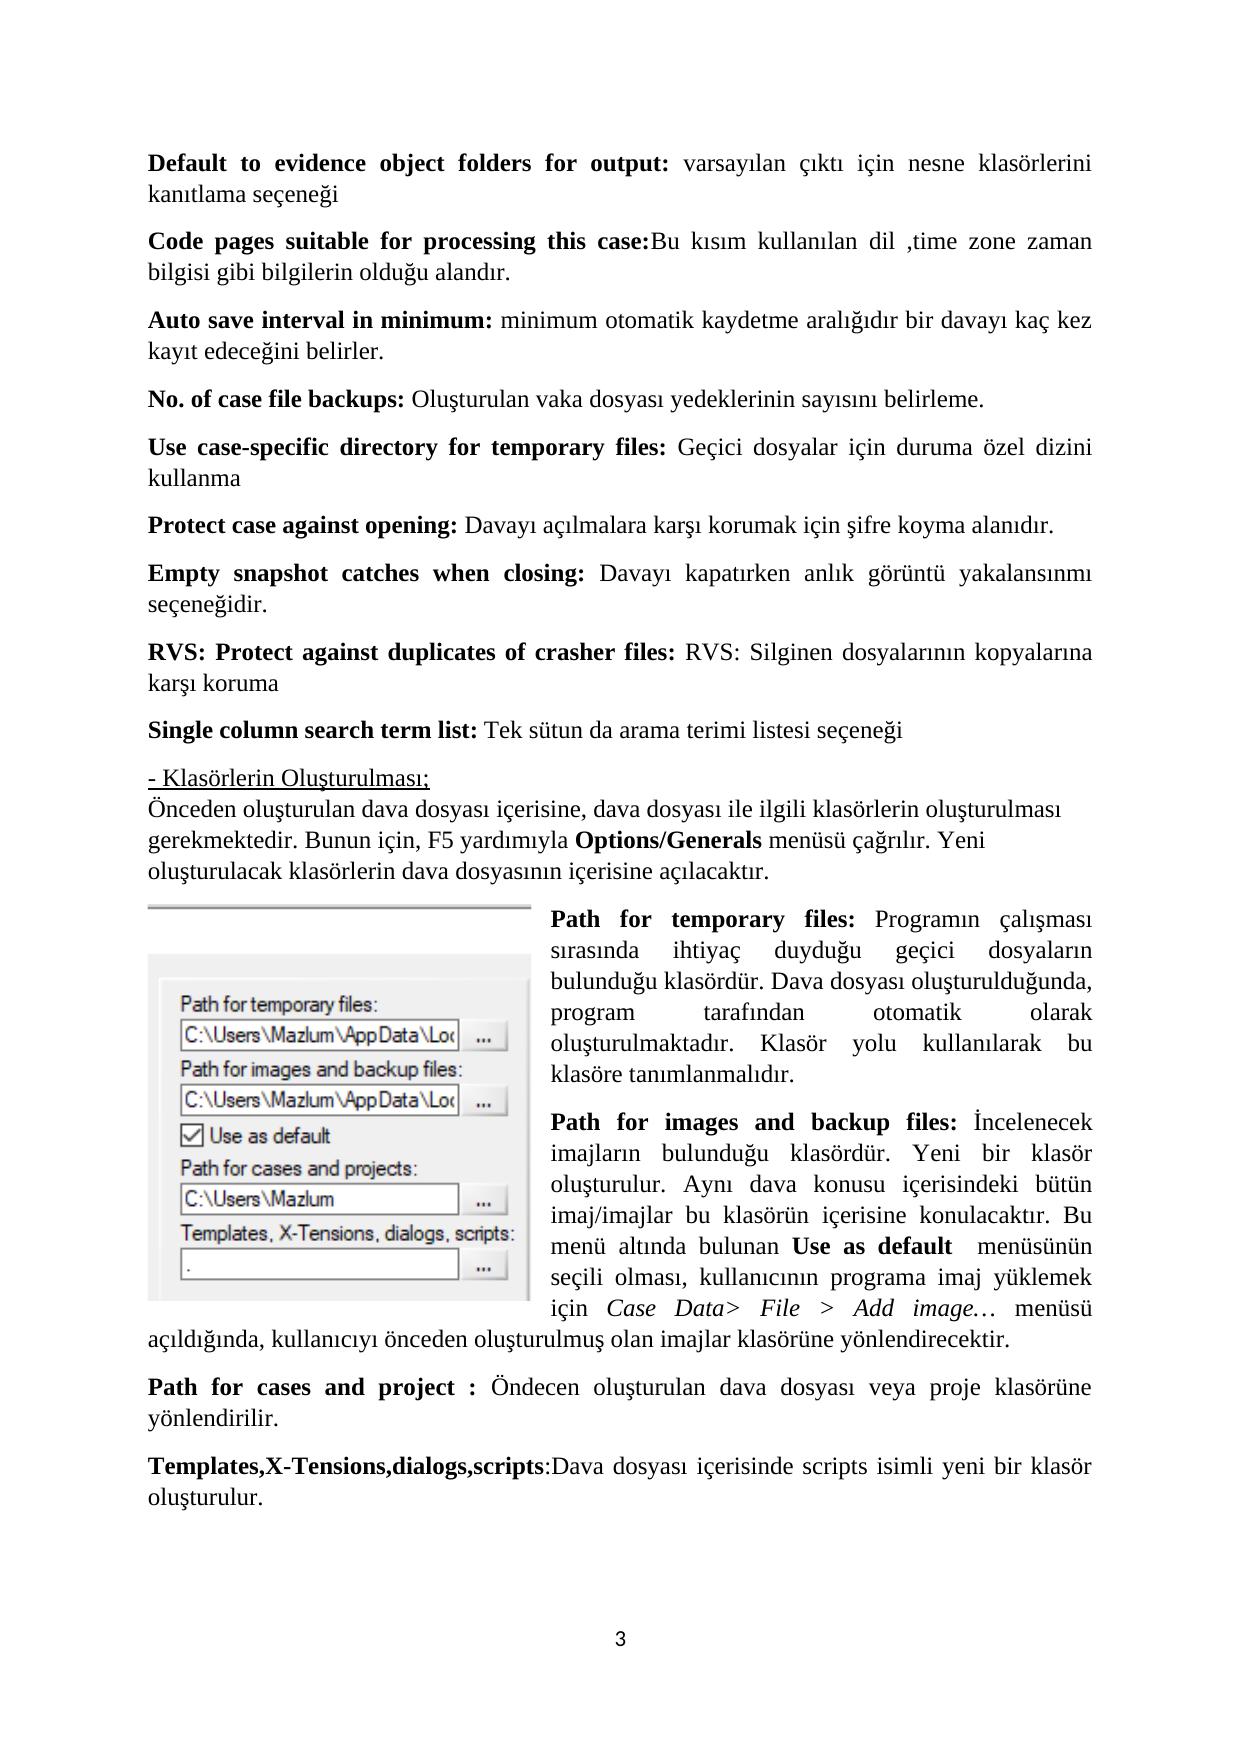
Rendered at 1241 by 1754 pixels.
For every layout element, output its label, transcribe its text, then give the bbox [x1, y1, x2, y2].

text No. of case file backups: Oluşturulan vaka dosyası yedeklerinin sayısını belirleme. [148, 384, 1093, 413]
text Path for temporary files: Programın çalışması sırasında ihtiyaç duyduğu geçici dosyaların bulunduğu klasördür. Dava dosyası oluşturulduğunda, program tarafından otomatik olarak oluşturulmaktadır. Klasör yolu kullanılarak bu klasöre tanımlanmalıdır. [532, 904, 1093, 1088]
text Code pages suitable for processing this case:Bu kısım kullanılan dil ,time zone zaman bilgisi gibi bilgilerin olduğu alandır. [148, 226, 1093, 286]
text Path for images and backup files: İncelenecek imajların bulunduğu klasördür. Yeni bir klasör oluşturulur. Aynı dava konusu içerisindeki bütün imaj/imajlar bu klasörün içerisine konulacaktır. Bu menü altında bulunan Use as default menüsünün seçili olması, kullanıcının programa imaj yüklemek için Case Data> File > Add image… menüsü açıldığında, kullanıcıyı önceden oluşturulmuş olan imajlar klasörüne yönlendirecektir. [148, 1107, 1093, 1353]
text Use case-specific directory for temporary files: Geçici dosyalar için duruma özel dizini kullanma [148, 432, 1093, 491]
text Empty snapshot catches when closing: Davayı kapatırken anlık görüntü yakalansınmı seçeneğidir. [148, 558, 1093, 618]
text - Klasörlerin Oluşturulması; Önceden oluşturulan dava dosyası içerisine, dava dosyası ile ilgili klasörlerin oluşturulması gerekmektedir. Bunun için, F5 yardımıyla Options/Generals menüsü çağrılır. Yeni oluşturulacak klasörlerin dava dosyasının içerisine açılacaktır. [148, 763, 1093, 885]
text Auto save interval in minimum: minimum otomatik kaydetme aralığıdır bir davayı kaç kez kayıt edeceğini belirler. [148, 305, 1093, 365]
text Single column search term list: Tek sütun da arama terimi listesi seçeneği [148, 716, 1093, 744]
picture [147, 904, 532, 1301]
text Default to evidence object folders for output: varsayılan çıktı için nesne klasörlerini kanıtlama seçeneği [148, 148, 1093, 207]
text Protect case against opening: Davayı açılmalara karşı korumak için şifre koyma alanıdır. [148, 510, 1093, 539]
text Templates,X-Tensions,dialogs,scripts:Dava dosyası içerisinde scripts isimli yeni bir klasör oluşturulur. [148, 1451, 1093, 1511]
text Path for cases and project : Öndecen oluşturulan dava dosyası veya proje klasörüne yönlendirilir. [148, 1372, 1093, 1432]
text RVS: Protect against duplicates of crasher files: RVS: Silginen dosyalarının kopyalarına karşı koruma [148, 637, 1093, 697]
